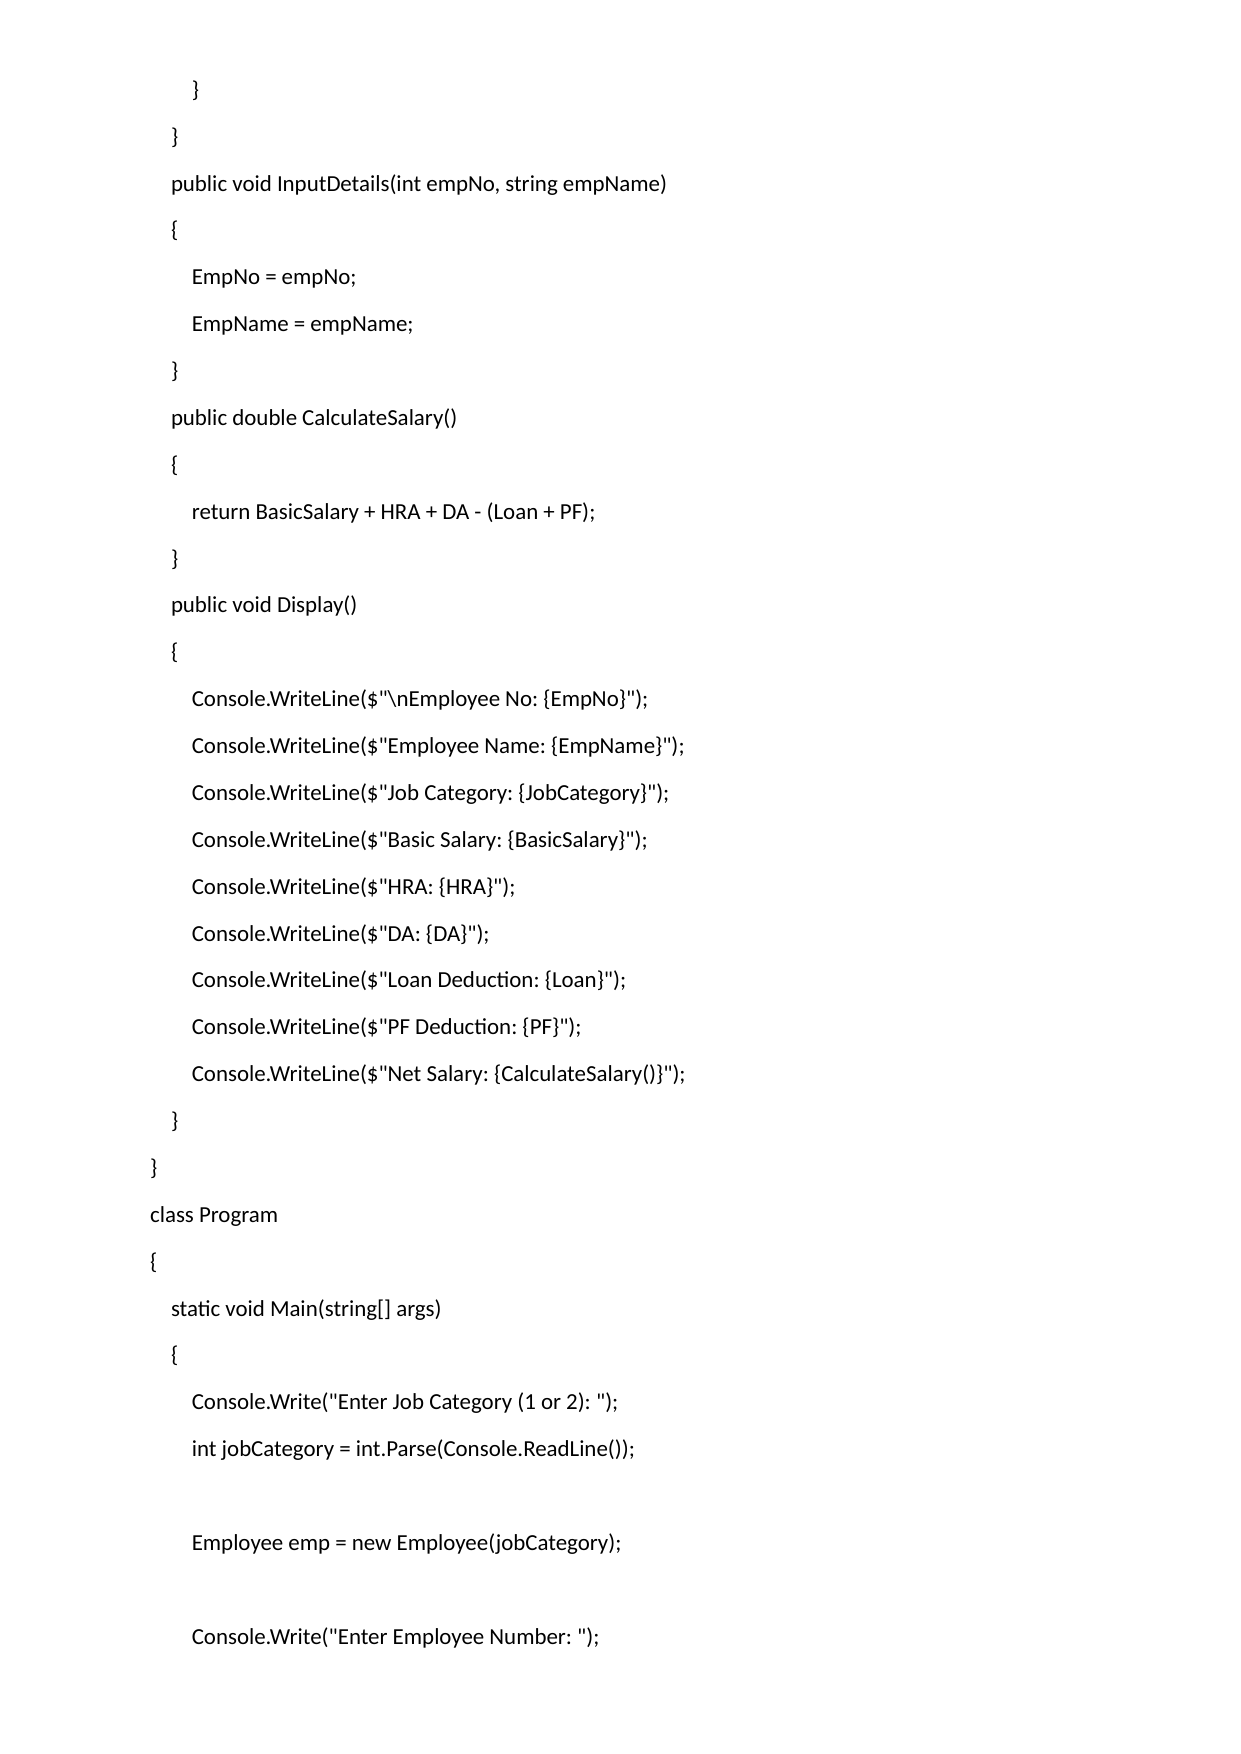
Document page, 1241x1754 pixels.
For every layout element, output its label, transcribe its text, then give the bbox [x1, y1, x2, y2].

text Console.Write("Enter Job Category (1 or 2): "); [150, 1387, 1165, 1416]
text } [150, 122, 1165, 150]
text Console.WriteLine($"Basic Salary: {BasicSalary}"); [150, 825, 1165, 853]
text { [150, 1341, 1165, 1369]
text { [150, 1247, 1165, 1275]
text EmpNo = empNo; [150, 262, 1165, 291]
text } [150, 75, 1165, 103]
text static void Main(string[] args) [150, 1294, 1165, 1322]
text Console.WriteLine($"\nEmployee No: {EmpNo}"); [150, 684, 1165, 712]
text Console.WriteLine($"HRA: {HRA}"); [150, 872, 1165, 900]
text } [150, 356, 1165, 384]
text Console.WriteLine($"Employee Name: {EmpName}"); [150, 731, 1165, 759]
text Console.Write("Enter Employee Number: "); [150, 1622, 1165, 1650]
text Console.WriteLine($"Loan Deduction: {Loan}"); [150, 966, 1165, 994]
text Console.WriteLine($"Net Salary: {CalculateSalary()}"); [150, 1059, 1165, 1087]
text class Program [150, 1200, 1165, 1228]
text Console.WriteLine($"DA: {DA}"); [150, 919, 1165, 947]
text } [150, 1153, 1165, 1181]
text public void Display() [150, 591, 1165, 619]
text Console.WriteLine($"Job Category: {JobCategory}"); [150, 778, 1165, 806]
text { [150, 216, 1165, 244]
text { [150, 450, 1165, 478]
text public void InputDetails(int empNo, string empName) [150, 169, 1165, 197]
text Console.WriteLine($"PF Deduction: {PF}"); [150, 1012, 1165, 1041]
text public double CalculateSalary() [150, 403, 1165, 431]
text int jobCategory = int.Parse(Console.ReadLine()); [150, 1434, 1165, 1462]
text { [150, 637, 1165, 666]
text } [150, 544, 1165, 572]
text EmpName = empName; [150, 309, 1165, 337]
text return BasicSalary + HRA + DA - (Loan + PF); [150, 497, 1165, 525]
text Employee emp = new Employee(jobCategory); [150, 1528, 1165, 1556]
text } [150, 1106, 1165, 1134]
